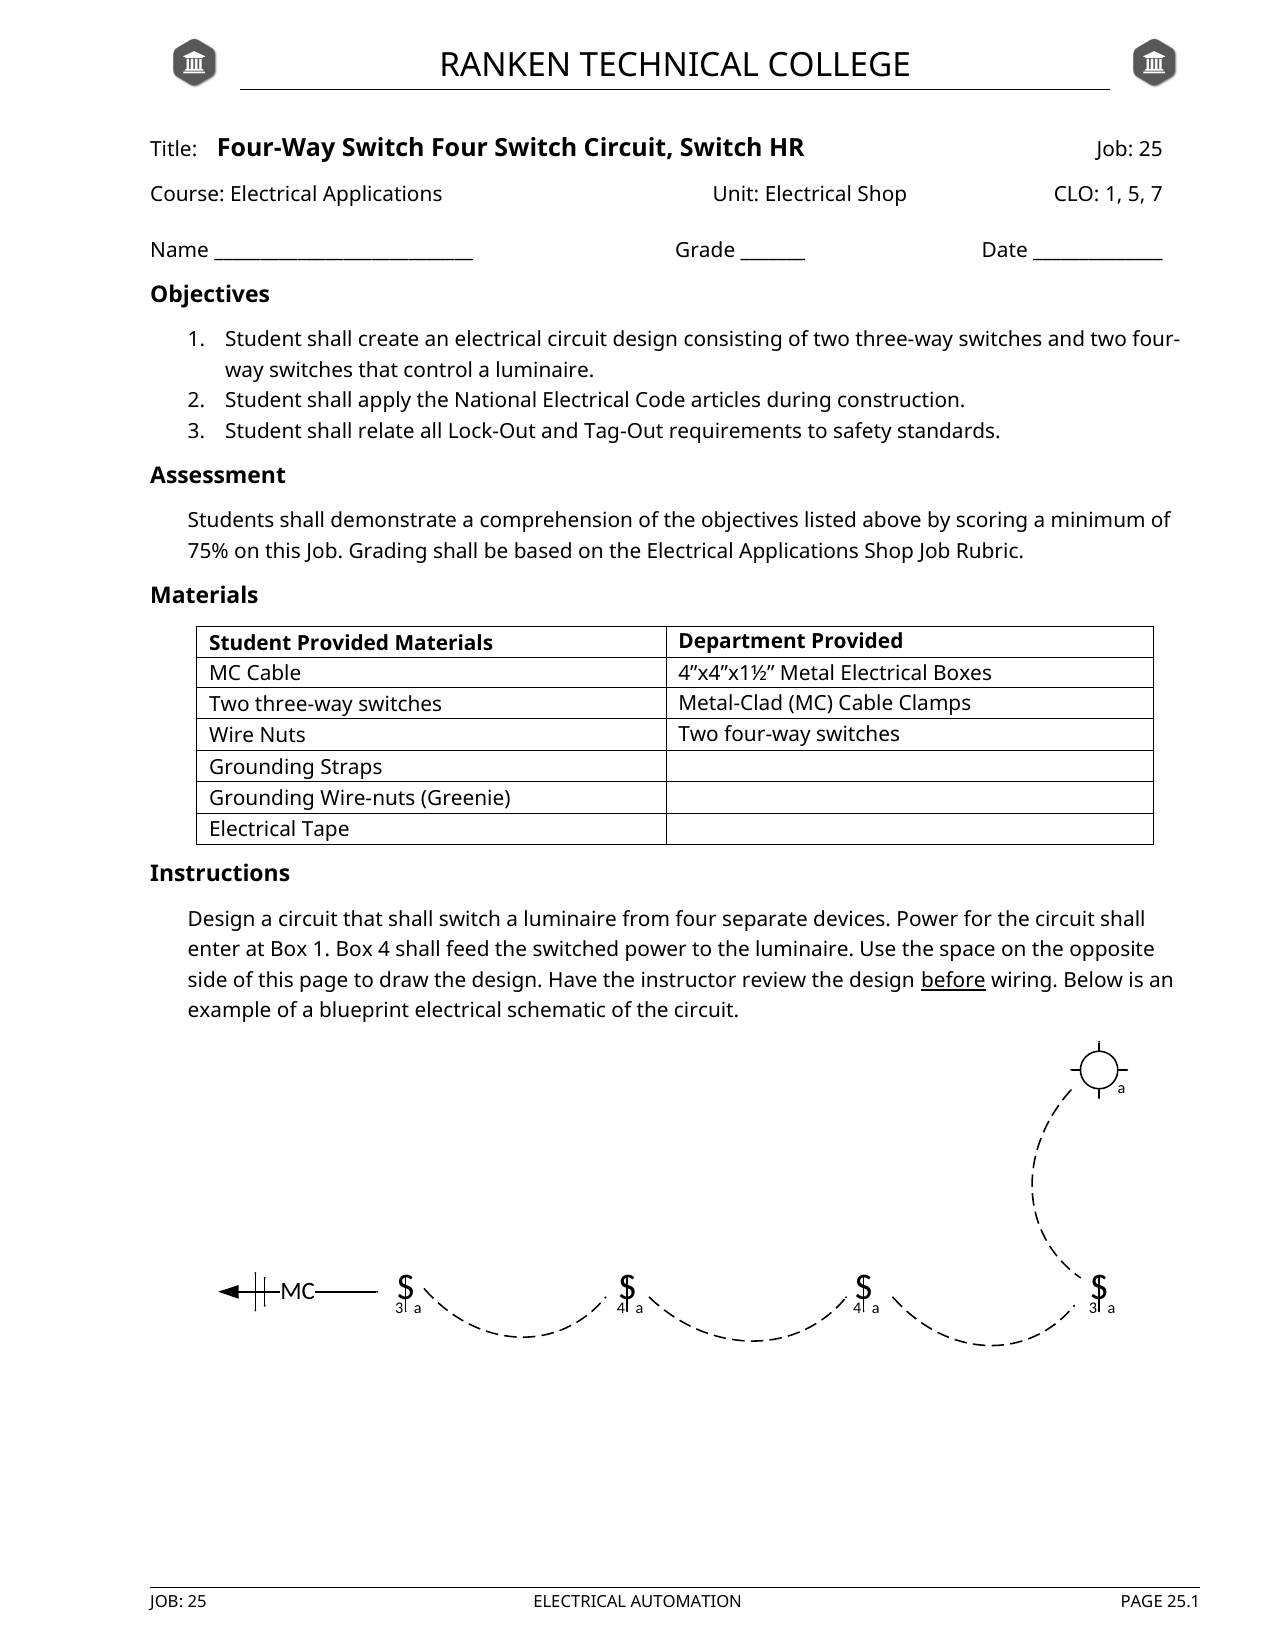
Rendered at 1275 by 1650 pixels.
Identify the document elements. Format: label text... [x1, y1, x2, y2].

table_cell Two three-way switches [197, 688, 666, 718]
text Title: Four-Way Switch Four Switch Circuit, Switch HR Job: 25 [150, 130, 1200, 164]
table_cell [667, 814, 1153, 844]
table_header Student Provided Materials [197, 627, 666, 657]
list Student shall apply the National Electrical Code articles during construction. [187, 386, 1200, 414]
text Instructions [150, 857, 1200, 889]
table_cell Grounding Straps [197, 751, 666, 781]
table_cell Two four-way switches [667, 719, 1153, 750]
text Assessment [150, 459, 1200, 491]
table_header Department Provided [667, 627, 1153, 657]
picture [161, 37, 229, 89]
table_cell Electrical Tape [197, 814, 666, 844]
text Students shall demonstrate a comprehension of the objectives listed above by scoring a minimum of 75% on this Job. Grading shall be based on the Electrical Applications Shop Job Rubric. [187, 506, 1200, 565]
table_cell Metal-Clad (MC) Cable Clamps [667, 688, 1153, 718]
text Design a circuit that shall switch a luminaire from four separate devices. Power for the circuit shall enter at Box 1. Box 4 shall feed the switched power to the luminaire. Use the space on the opposite side of this page to draw the design. Have the instructor review the design before wiring. Below is an example of a blueprint electrical schematic of the circuit. [187, 904, 1200, 1024]
table_cell Wire Nuts [197, 719, 666, 750]
picture [1121, 37, 1189, 89]
table_cell [667, 782, 1153, 812]
text Objectives [150, 278, 1200, 309]
list Student shall relate all Lock-Out and Tag-Out requirements to safety standards. [187, 416, 1200, 445]
text Course: Electrical Applications Unit: Electrical Shop CLO: 1, 5, 7 [150, 179, 1200, 208]
text Materials [150, 579, 1200, 611]
text Name ____________________________ Grade _______ Date ______________ [150, 235, 1200, 263]
list Student shall create an electrical circuit design consisting of two three-way switches and two four-way switches that control a luminaire. [187, 324, 1200, 383]
table_cell Grounding Wire-nuts (Greenie) [197, 782, 666, 812]
table_cell [667, 751, 1153, 781]
table_cell 4”x4”x1½” Metal Electrical Boxes [667, 658, 1153, 687]
table_cell MC Cable [197, 658, 666, 687]
